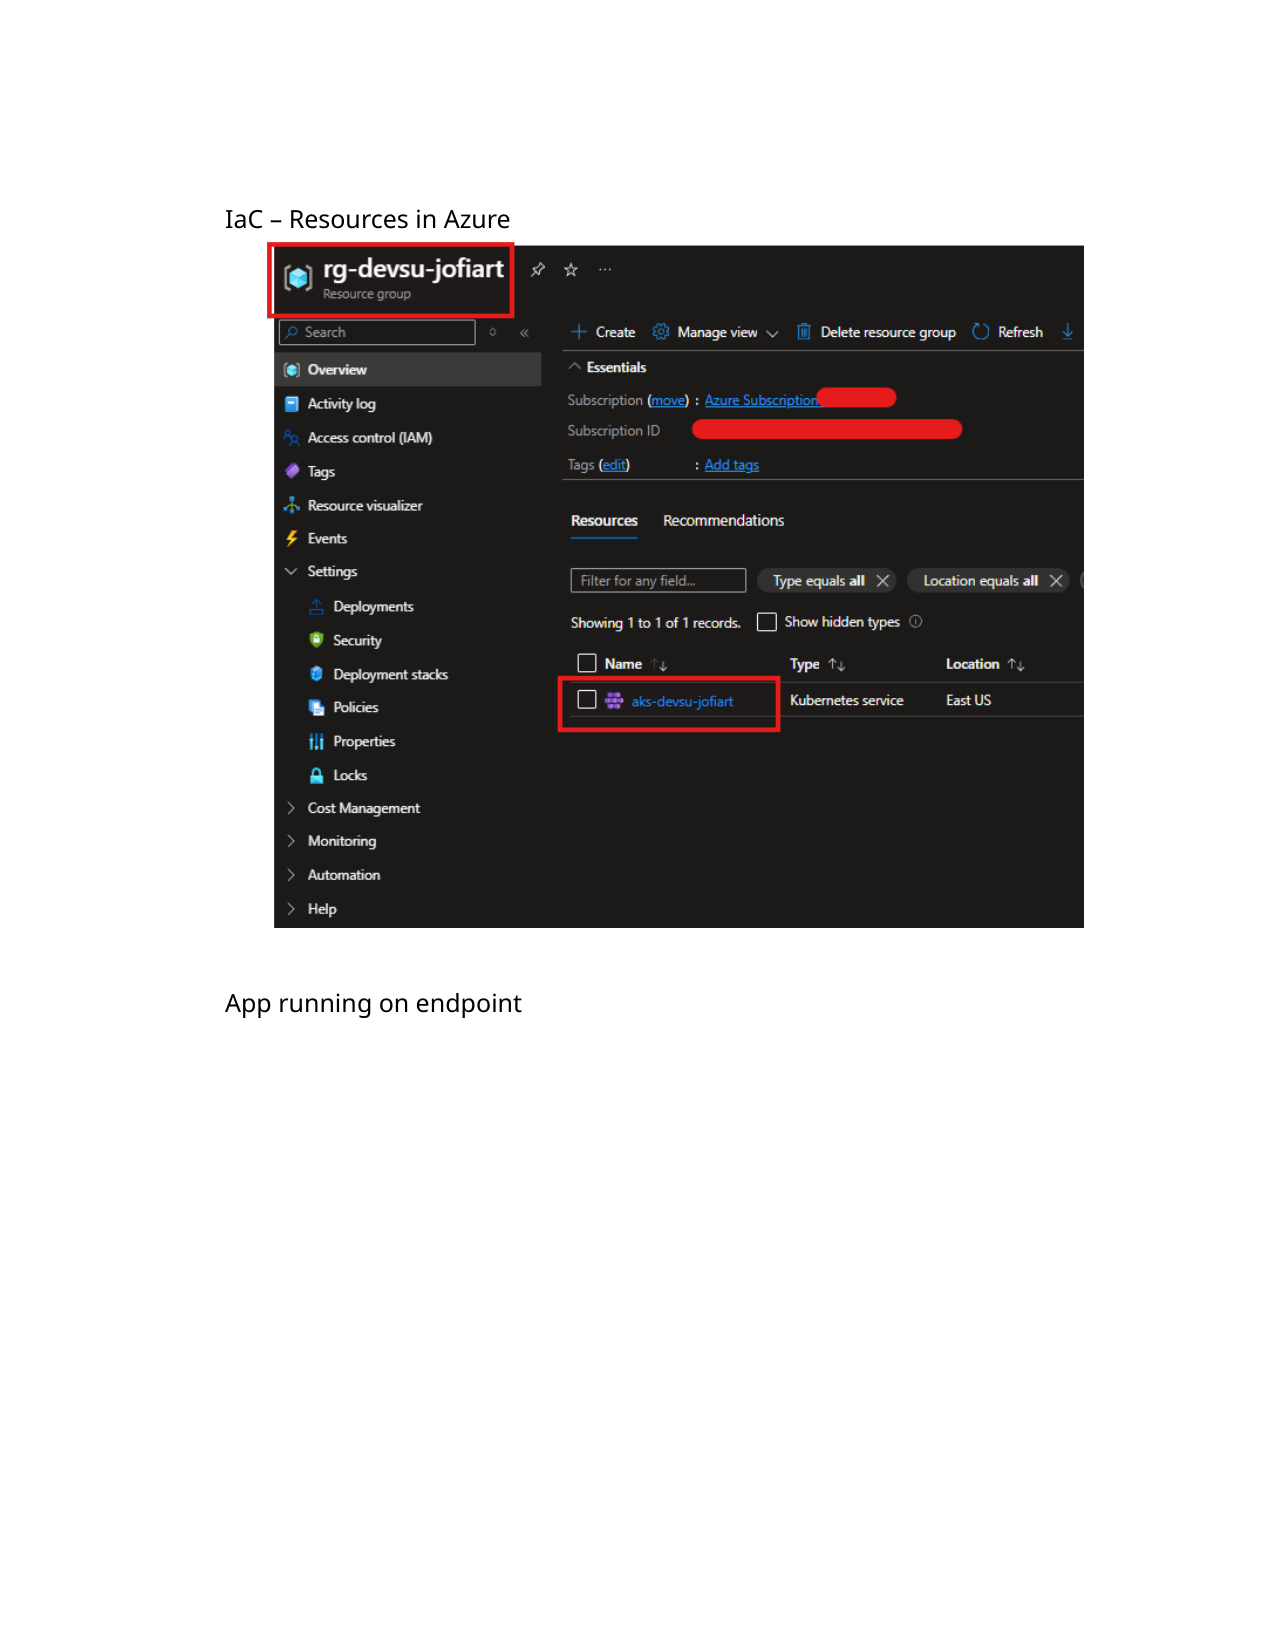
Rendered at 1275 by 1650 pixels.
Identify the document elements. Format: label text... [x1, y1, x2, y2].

list IaC – Resources in Azure [225, 202, 1125, 236]
list App running on endpoint [225, 985, 1125, 1019]
picture [266, 241, 1084, 928]
